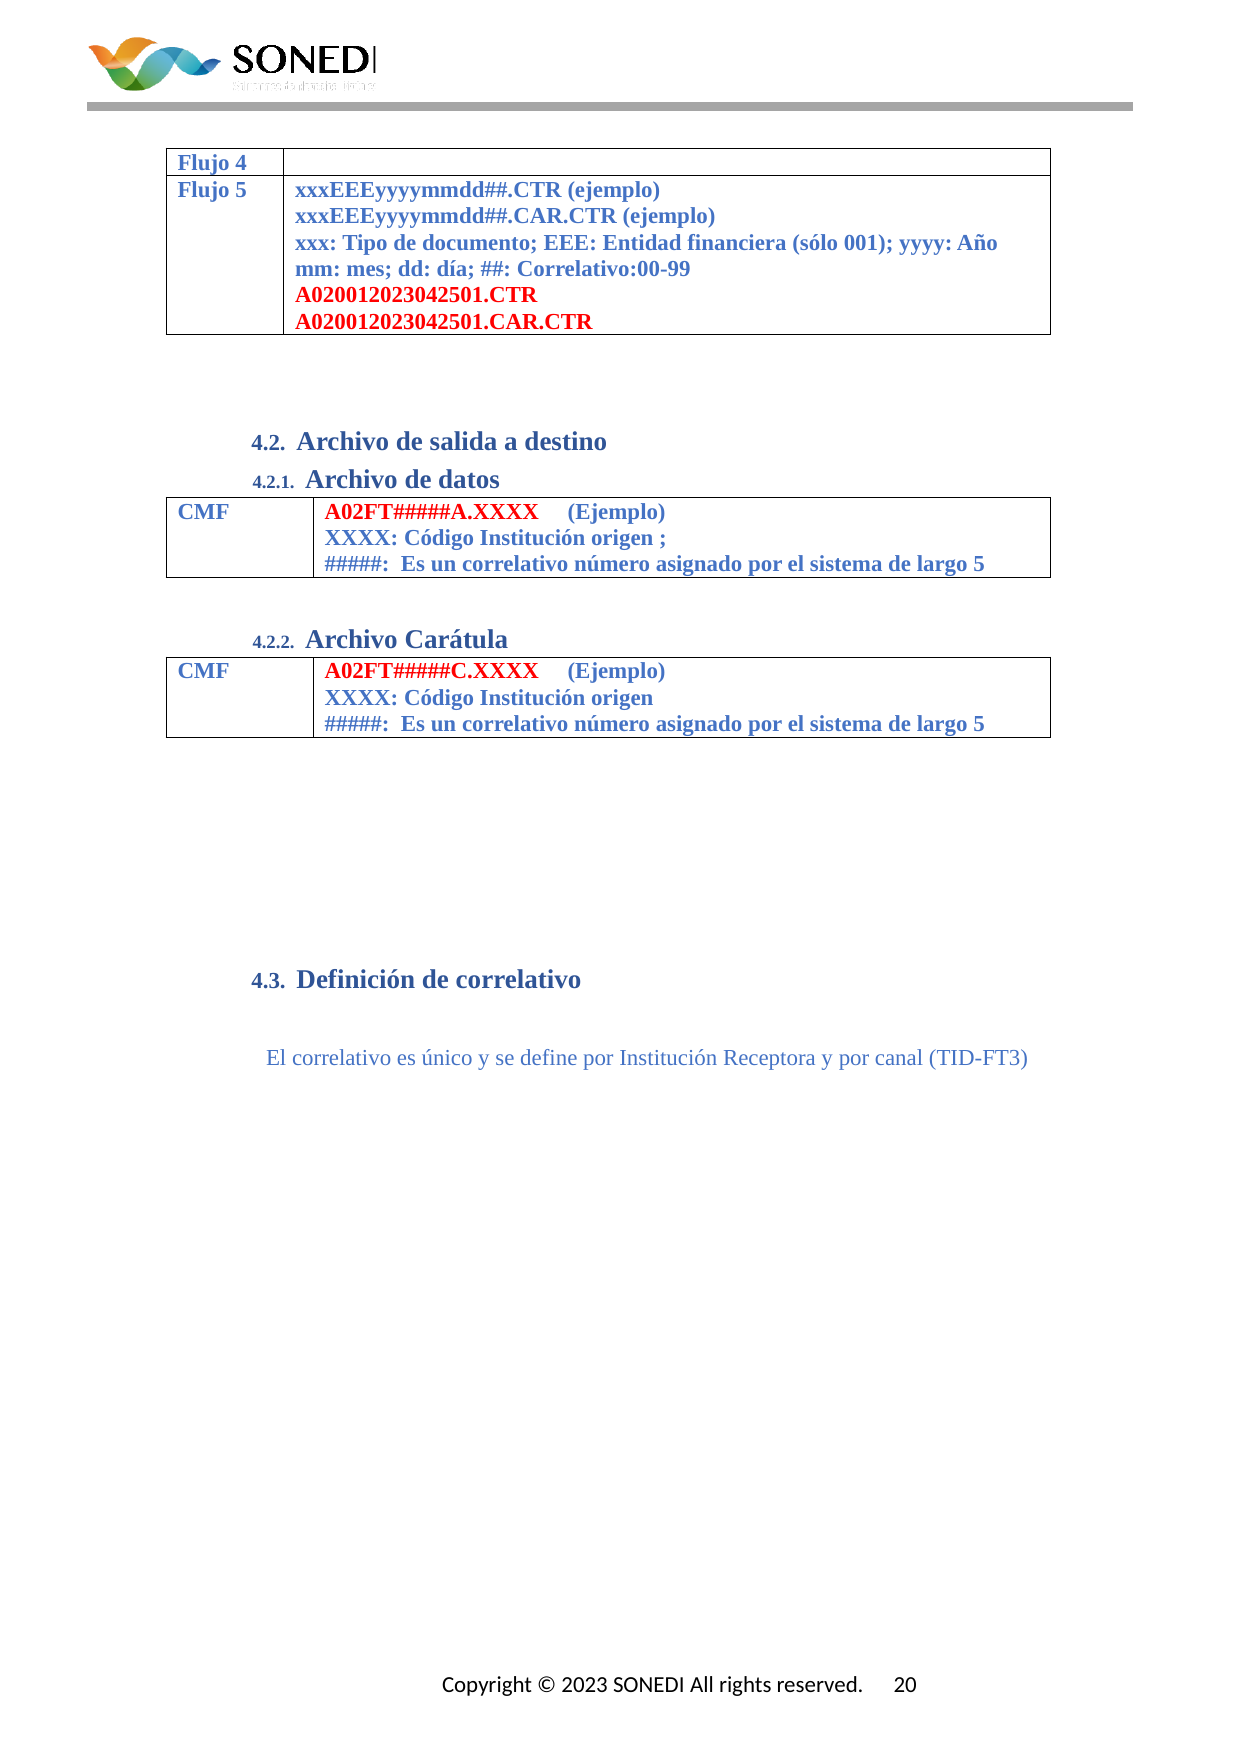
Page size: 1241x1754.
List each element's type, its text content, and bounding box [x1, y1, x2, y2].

picture [87, 37, 376, 91]
subtitle Archivo Carátula [252, 623, 1181, 654]
table_cell xxxEEEyyyymmdd##.CTR (ejemplo) xxxEEEyyyymmdd##.CAR.CTR (ejemplo) xxx: Tipo de documento; EEE: Entidad financiera (sólo 001); yyyy: Año mm: mes; dd: día; ##: Correlativo:00-99 A020012023042501.CTR A020012023042501.CAR.CTR [284, 176, 1050, 334]
table_header A02FT#####A.XXXX (Ejemplo) XXXX: Código Institución origen ; #####: Es un correlativo número asignado por el sistema de largo 5 [314, 498, 1050, 577]
table_header A02FT#####C.XXXX (Ejemplo) XXXX: Código Institución origen #####: Es un correlativo número asignado por el sistema de largo 5 [314, 658, 1050, 737]
table_cell [284, 149, 1050, 175]
table_header CMF [167, 498, 313, 577]
subtitle Archivo de datos [252, 463, 1181, 494]
subtitle Definición de correlativo [251, 963, 1181, 994]
subtitle Archivo de salida a destino [251, 426, 1181, 457]
table_cell Flujo 5 [167, 176, 283, 334]
text El correlativo es único y se define por Institución Receptora y por canal (TID-FT3) [177, 1044, 1181, 1070]
table_cell Flujo 4 [167, 149, 283, 175]
table_header CMF [167, 658, 313, 737]
